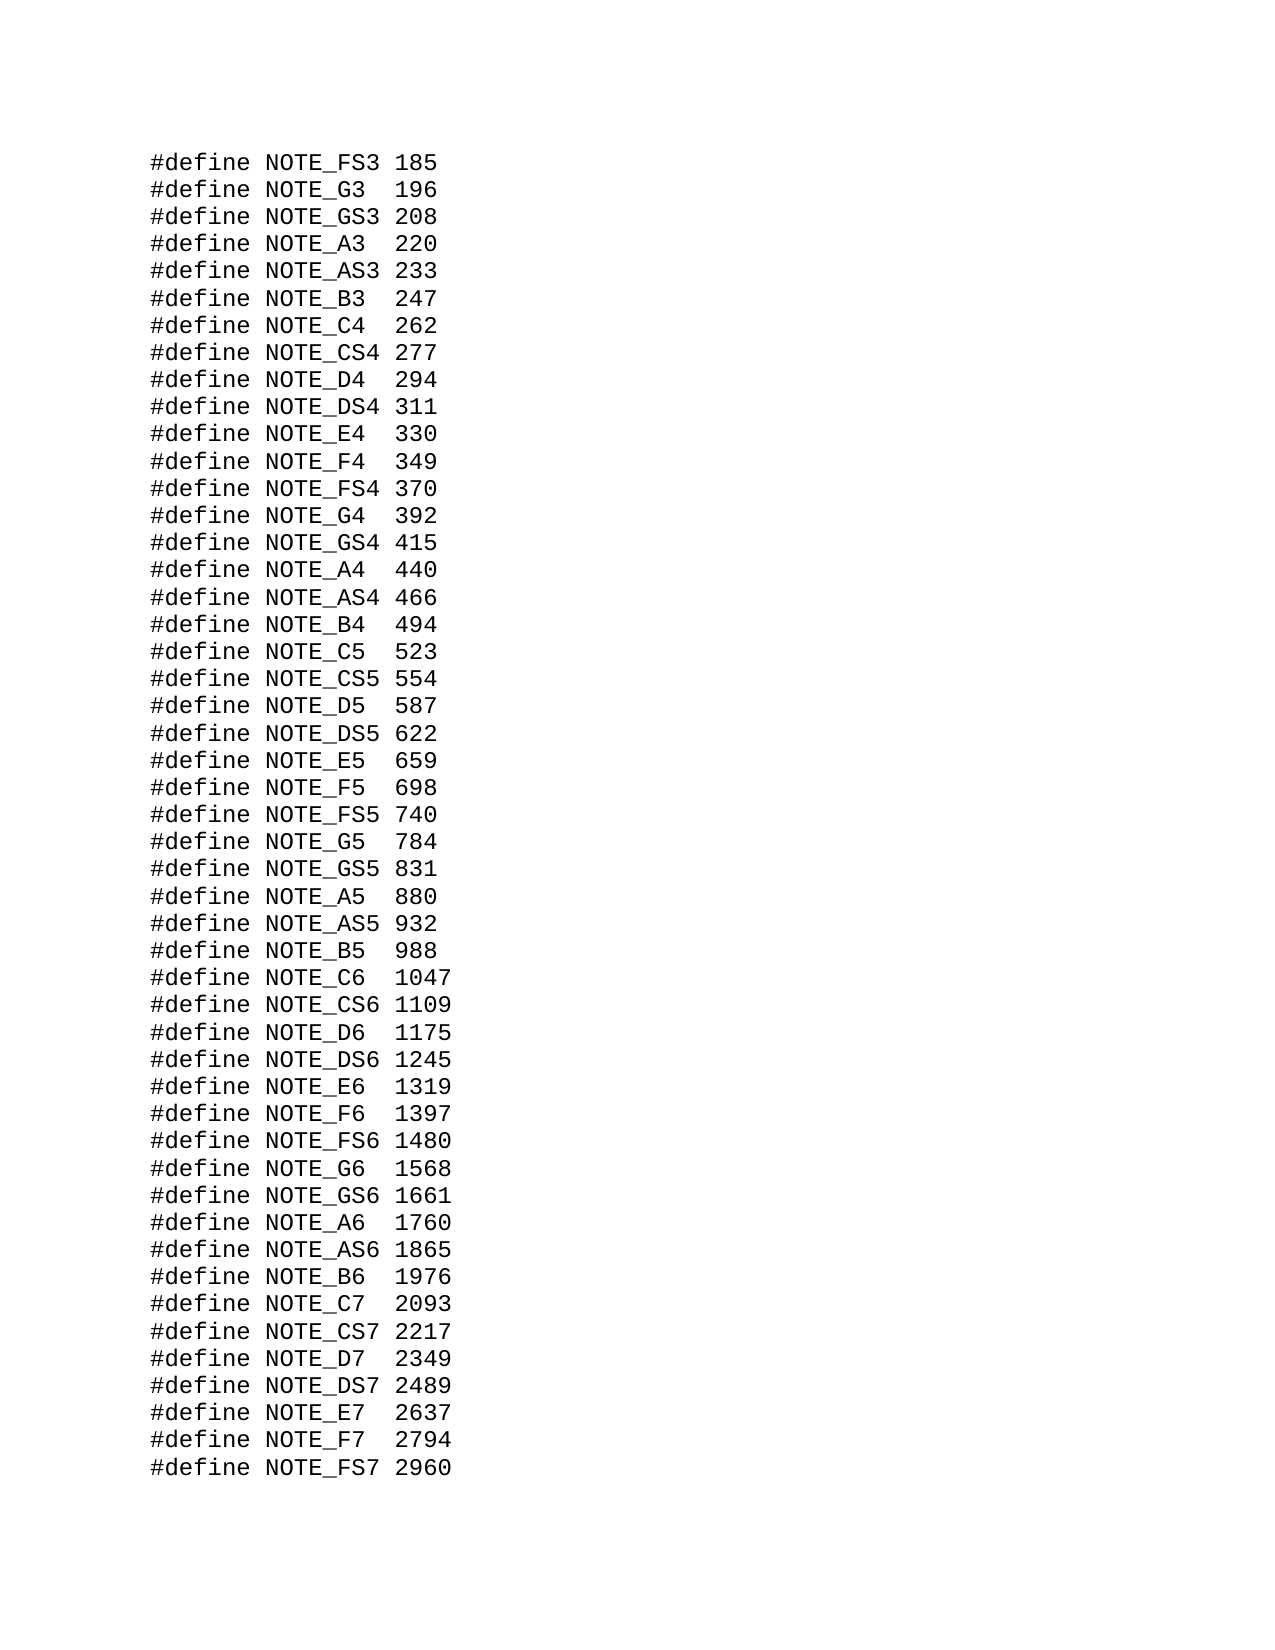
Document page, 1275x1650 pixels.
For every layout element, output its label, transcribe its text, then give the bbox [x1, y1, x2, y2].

text #define NOTE_F4 349 [150, 449, 1125, 476]
text #define NOTE_G3 196 [150, 177, 1125, 204]
text #define NOTE_GS5 831 [150, 857, 1125, 884]
text #define NOTE_D6 1175 [150, 1020, 1125, 1047]
text #define NOTE_B5 988 [150, 938, 1125, 966]
text #define NOTE_B6 1976 [150, 1265, 1125, 1292]
text #define NOTE_E6 1319 [150, 1074, 1125, 1102]
text #define NOTE_G5 784 [150, 830, 1125, 857]
text #define NOTE_DS6 1245 [150, 1047, 1125, 1074]
text #define NOTE_FS7 2960 [150, 1455, 1125, 1482]
text #define NOTE_B3 247 [150, 286, 1125, 313]
text #define NOTE_A6 1760 [150, 1210, 1125, 1237]
text #define NOTE_AS6 1865 [150, 1237, 1125, 1265]
text #define NOTE_FS4 370 [150, 476, 1125, 503]
text #define NOTE_CS7 2217 [150, 1319, 1125, 1346]
text #define NOTE_E5 659 [150, 748, 1125, 775]
text #define NOTE_C6 1047 [150, 966, 1125, 993]
text #define NOTE_AS5 932 [150, 911, 1125, 938]
text #define NOTE_F6 1397 [150, 1102, 1125, 1129]
text #define NOTE_C7 2093 [150, 1292, 1125, 1319]
text #define NOTE_GS3 208 [150, 204, 1125, 232]
text #define NOTE_D4 294 [150, 367, 1125, 395]
text #define NOTE_F7 2794 [150, 1428, 1125, 1455]
text #define NOTE_G6 1568 [150, 1156, 1125, 1183]
text #define NOTE_A3 220 [150, 232, 1125, 259]
text #define NOTE_CS6 1109 [150, 993, 1125, 1020]
text #define NOTE_D5 587 [150, 694, 1125, 721]
text #define NOTE_B4 494 [150, 612, 1125, 639]
text #define NOTE_D7 2349 [150, 1346, 1125, 1373]
text #define NOTE_AS3 233 [150, 259, 1125, 286]
text #define NOTE_DS5 622 [150, 721, 1125, 748]
text #define NOTE_GS6 1661 [150, 1183, 1125, 1210]
text #define NOTE_AS4 466 [150, 585, 1125, 612]
text #define NOTE_E4 330 [150, 422, 1125, 449]
text #define NOTE_CS5 554 [150, 667, 1125, 694]
text #define NOTE_C4 262 [150, 313, 1125, 340]
text #define NOTE_CS4 277 [150, 340, 1125, 367]
text #define NOTE_F5 698 [150, 775, 1125, 802]
text #define NOTE_C5 523 [150, 639, 1125, 667]
text #define NOTE_FS3 185 [150, 150, 1125, 177]
text #define NOTE_A5 880 [150, 884, 1125, 911]
text #define NOTE_G4 392 [150, 503, 1125, 531]
text #define NOTE_DS7 2489 [150, 1373, 1125, 1401]
text #define NOTE_E7 2637 [150, 1401, 1125, 1428]
text #define NOTE_DS4 311 [150, 395, 1125, 422]
text #define NOTE_A4 440 [150, 558, 1125, 585]
text #define NOTE_GS4 415 [150, 531, 1125, 558]
text #define NOTE_FS5 740 [150, 802, 1125, 830]
text #define NOTE_FS6 1480 [150, 1129, 1125, 1156]
